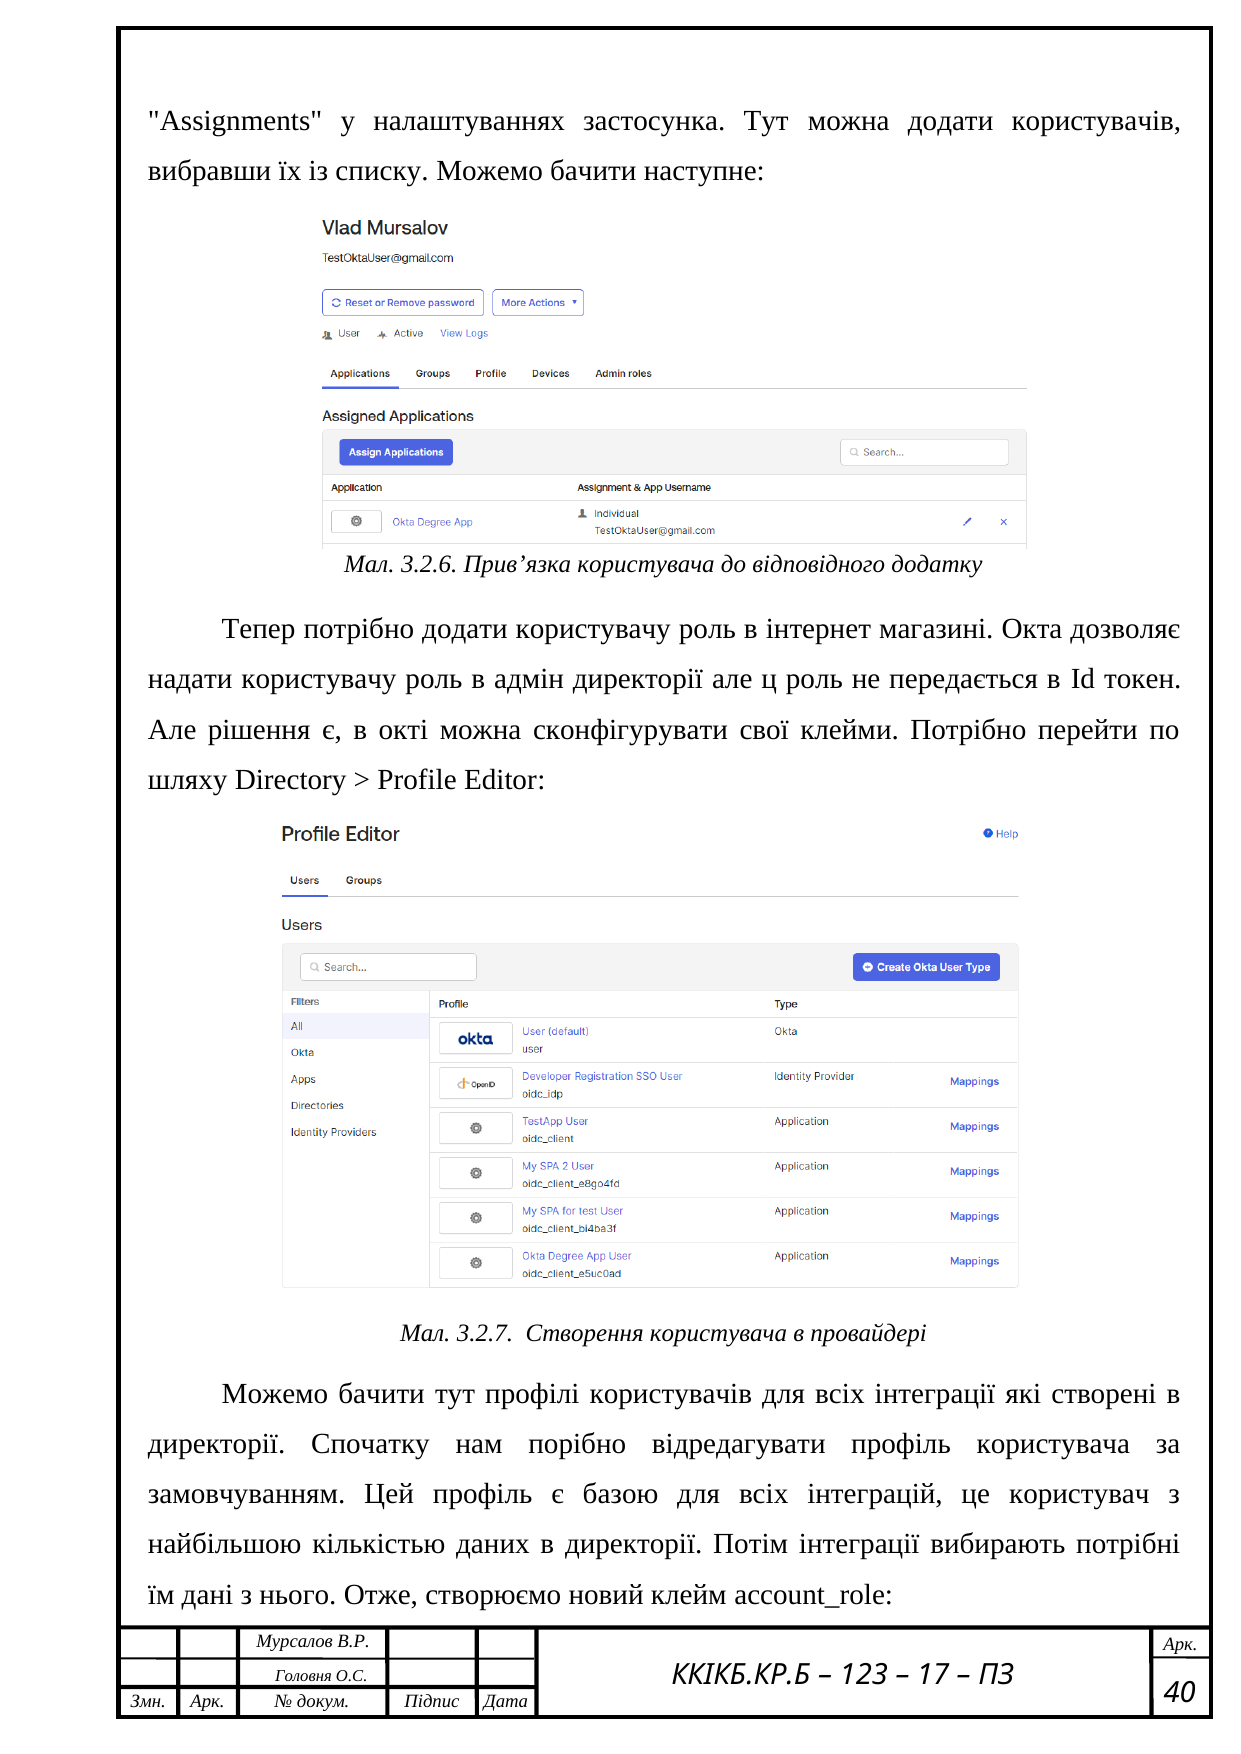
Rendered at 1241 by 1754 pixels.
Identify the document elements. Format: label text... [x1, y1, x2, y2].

picture [292, 203, 1037, 549]
text Можемо бачити тут профілі користувачів для всіх інтеграції які створені в директорії. Спочатку нам порібно відредагувати профіль користувача за замовчуванням. Цей профіль є базою для всіх інтеграцій, це користувач з найбільшою кількістью даних в директорії. Потім інтеграції вибирають потрібні їм дані з нього. Отже, створюємо новий клейм account_role: [148, 1376, 1181, 1611]
text Мал. 3.2.6. Прив’язка користувача до відповідного додатку [148, 549, 1181, 578]
text Тепер потрібно додати користувачу роль в інтернет магазині. Окта дозволяє надати користувачу роль в адмін директорії але ц роль не передається в Id токен. Але рішення є, в окті можна сконфігурувати свої клейми. Потрібно перейти по шляху Directory > Profile Editor: [148, 611, 1181, 796]
picture [271, 812, 1058, 1304]
text Мал. 3.2.7. Створення користувача в провайдері [148, 1318, 1181, 1347]
